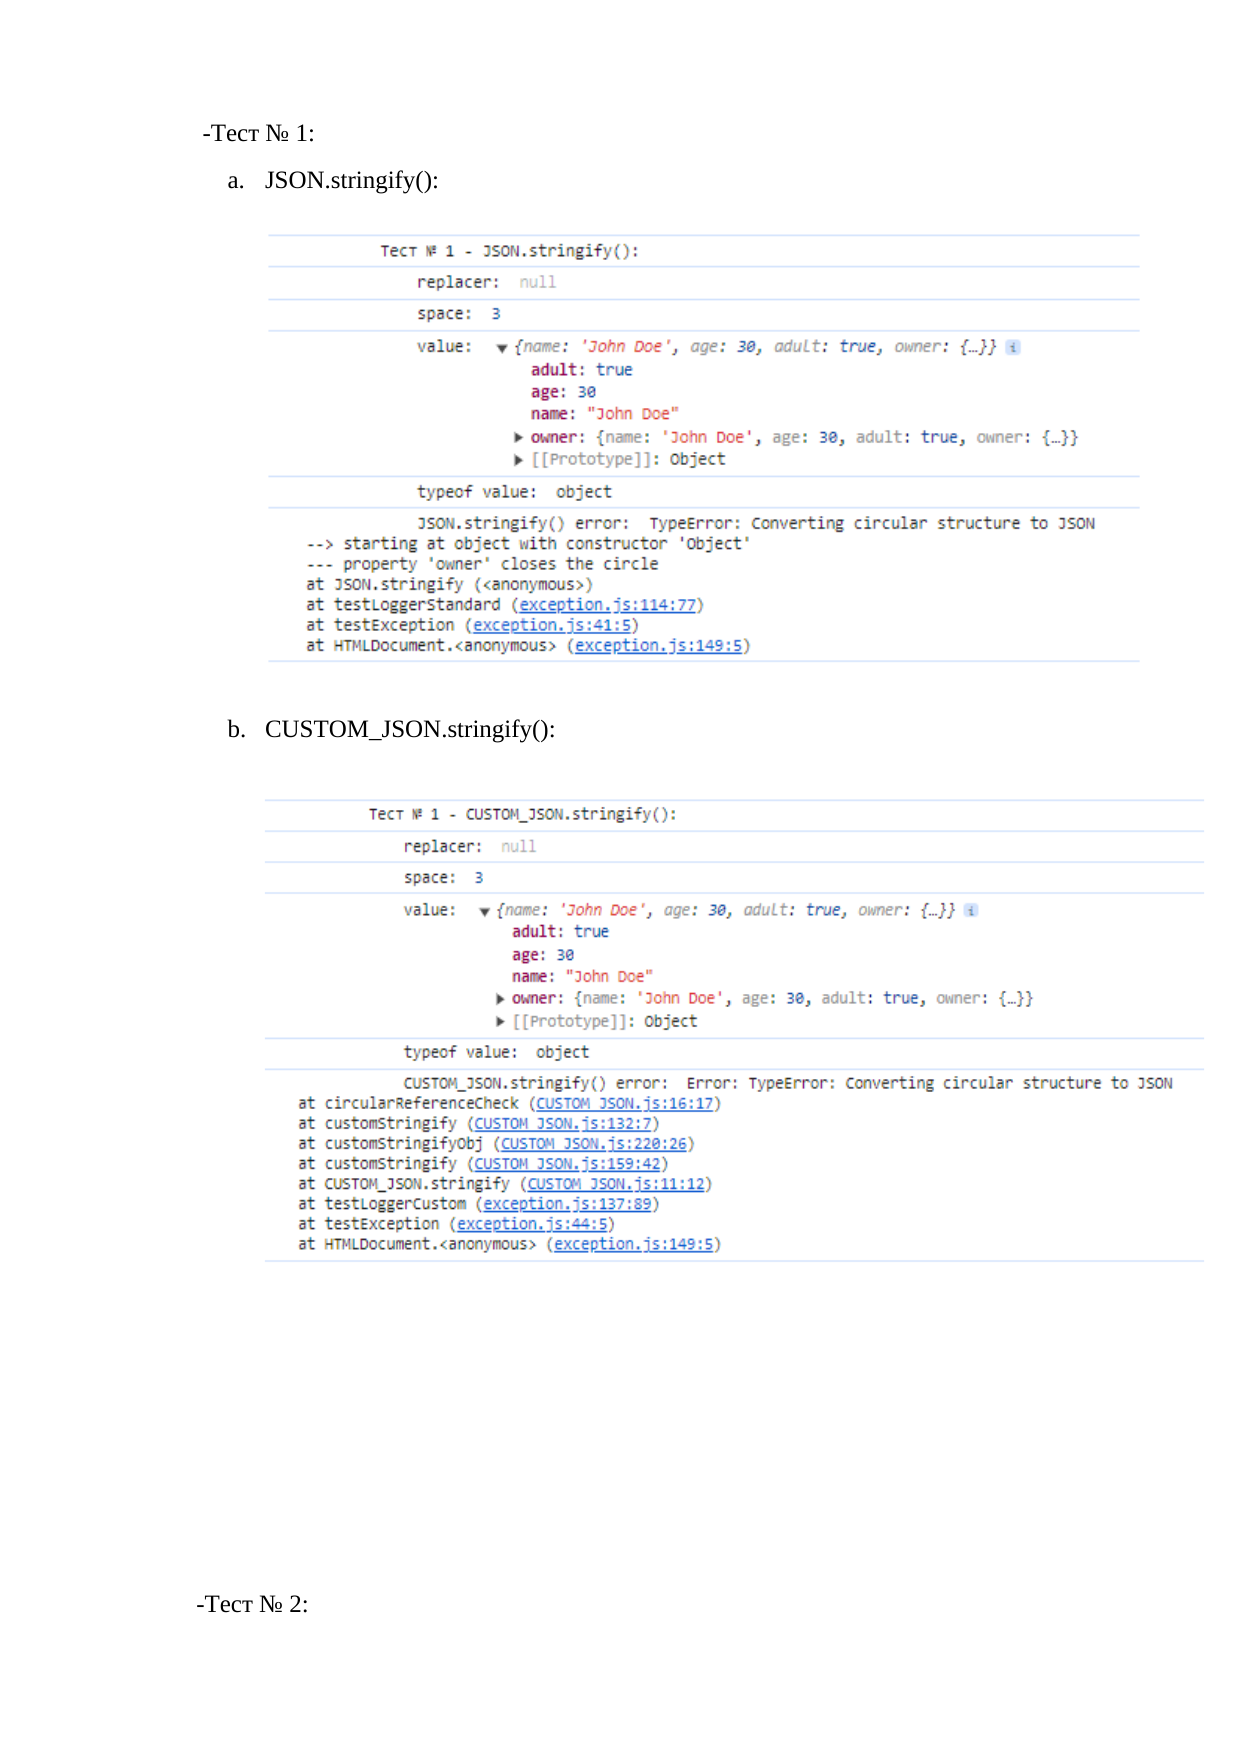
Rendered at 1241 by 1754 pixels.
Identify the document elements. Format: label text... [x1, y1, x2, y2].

picture [264, 227, 1140, 681]
list JSON.stringify(): [227, 165, 1152, 194]
text -Тест № 2: [177, 1589, 1152, 1618]
list CUSTOM_JSON.stringify(): [227, 714, 1152, 742]
picture [264, 775, 1205, 1276]
text -Тест № 1: [177, 118, 1152, 147]
